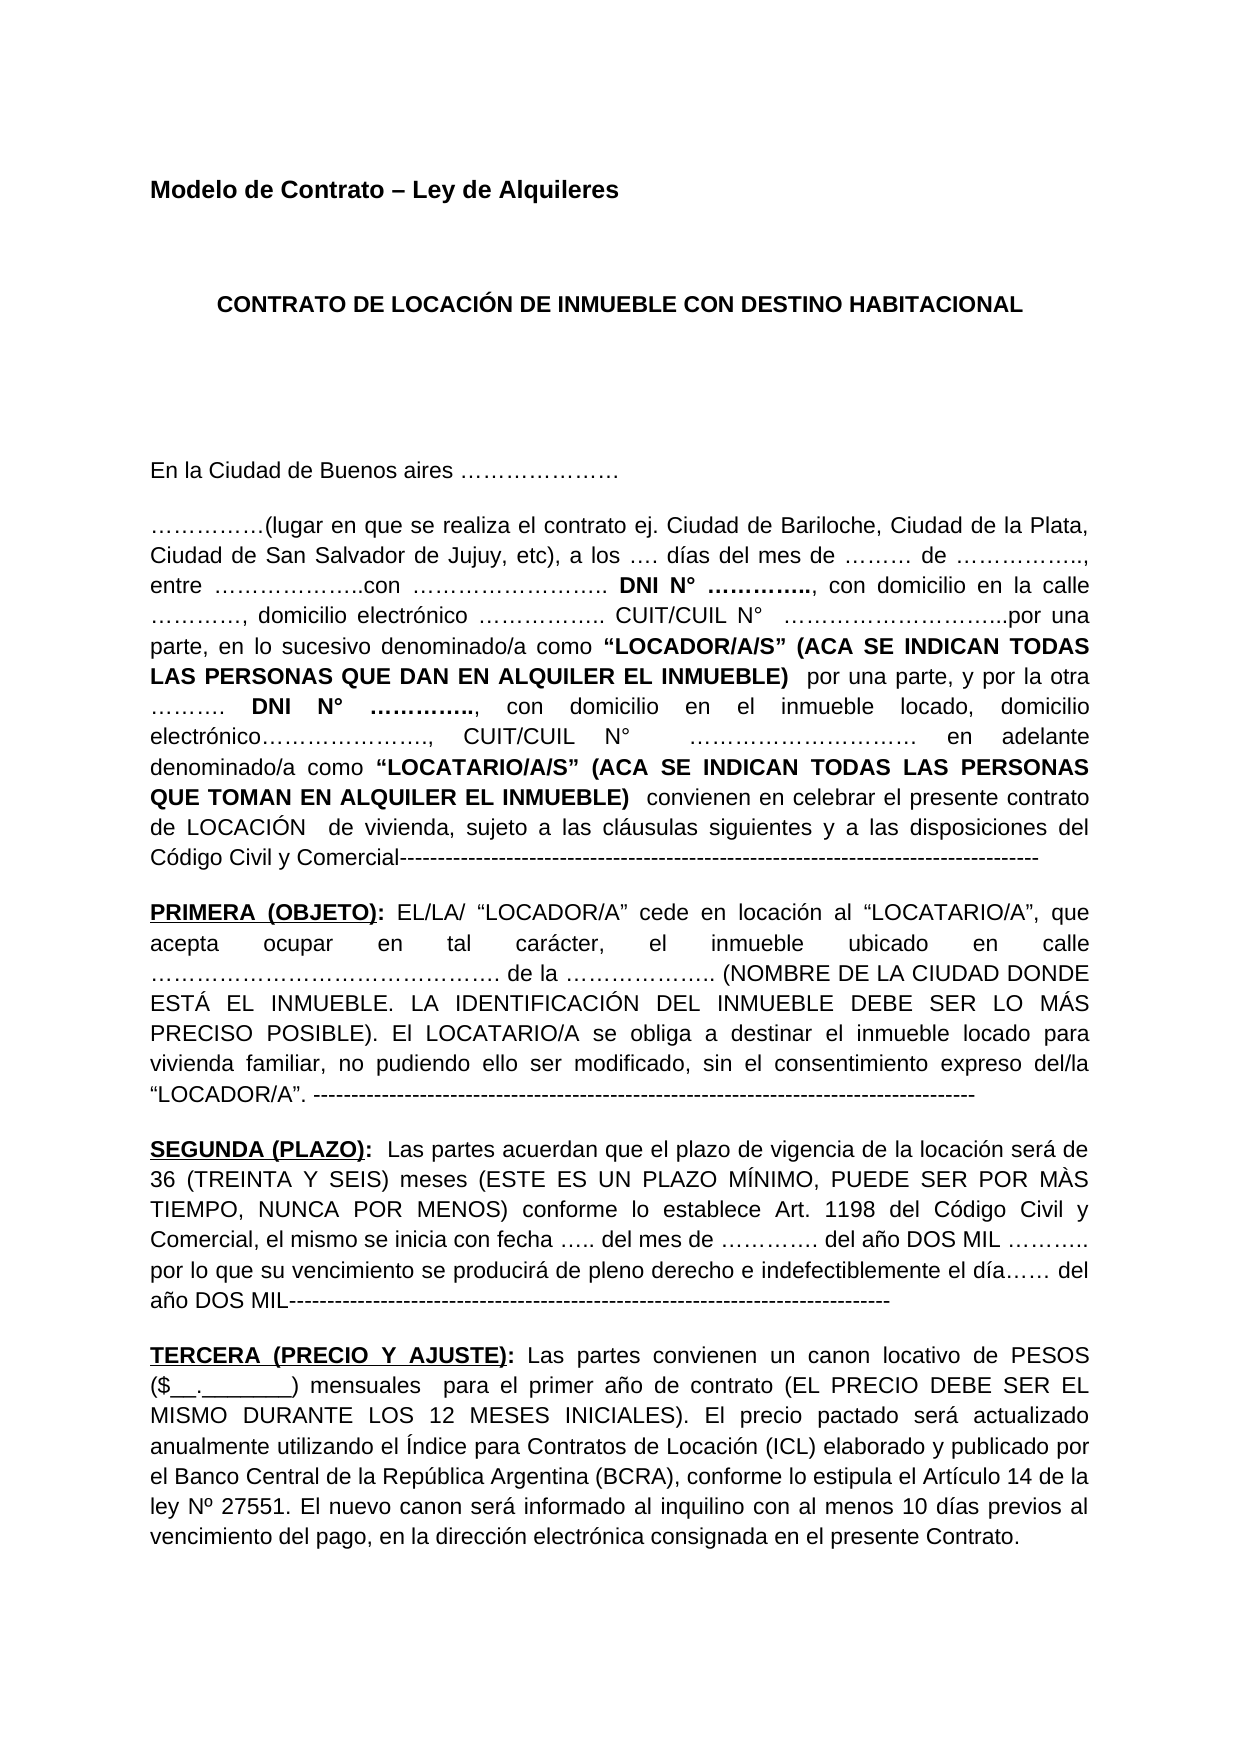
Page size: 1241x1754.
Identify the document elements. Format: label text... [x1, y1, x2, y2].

text TERCERA (PRECIO Y AJUSTE): Las partes convienen un canon locativo de PESOS ($__._______) mensuales para el primer año de contrato (EL PRECIO DEBE SER EL MISMO DURANTE LOS 12 MESES INICIALES). El precio pactado será actualizado anualmente utilizando el Índice para Contratos de Locación (ICL) elaborado y publicado por el Banco Central de la República Argentina (BCRA), conforme lo estipula el Artículo 14 de la ley Nº 27551. El nuevo canon será informado al inquilino con al menos 10 días previos al vencimiento del pago, en la dirección electrónica consignada en el presente Contrato. [150, 1342, 1090, 1550]
text CONTRATO DE LOCACIÓN DE INMUEBLE CON DESTINO HABITACIONAL [150, 291, 1090, 317]
text ……………(lugar en que se realiza el contrato ej. Ciudad de Bariloche, Ciudad de la Plata, Ciudad de San Salvador de Jujuy, etc), a los …. días del mes de ……… de …………….., entre ………………..con …………………….. DNI N° ………….., con domicilio en la calle …………, domicilio electrónico …………….. CUIT/CUIL N° ………………………...por una parte, en lo sucesivo denominado/a como “LOCADOR/A/S” (ACA SE INDICAN TODAS LAS PERSONAS QUE DAN EN ALQUILER EL INMUEBLE) por una parte, y por la otra ………. DNI N° ………….., con domicilio en el inmueble locado, domicilio electrónico…………………., CUIT/CUIL N° ………………………… en adelante denominado/a como “LOCATARIO/A/S” (ACA SE INDICAN TODAS LAS PERSONAS QUE TOMAN EN ALQUILER EL INMUEBLE) convienen en celebrar el presente contrato de LOCACIÓN de vivienda, sujeto a las cláusulas siguientes y a las disposiciones del Código Civil y Comercial------------------------------------------------------------------------------------ [150, 512, 1090, 871]
text Modelo de Contrato – Ley de Alquileres [150, 175, 1090, 204]
text SEGUNDA (PLAZO): Las partes acuerdan que el plazo de vigencia de la locación será de 36 (TREINTA Y SEIS) meses (ESTE ES UN PLAZO MÍNIMO, PUEDE SER POR MÀS TIEMPO, NUNCA POR MENOS) conforme lo establece Art. 1198 del Código Civil y Comercial, el mismo se inicia con fecha ….. del mes de …………. del año DOS MIL ……….. por lo que su vencimiento se producirá de pleno derecho e indefectiblemente el día…… del año DOS MIL------------------------------------------------------------------------------- [150, 1136, 1090, 1313]
text En la Ciudad de Buenos aires ………………… [150, 457, 1090, 483]
text PRIMERA (OBJETO): EL/LA/ “LOCADOR/A” cede en locación al “LOCATARIO/A”, que acepta ocupar en tal carácter, el inmueble ubicado en calle ………………………………………. de la ……………….. (NOMBRE DE LA CIUDAD DONDE ESTÁ EL INMUEBLE. LA IDENTIFICACIÓN DEL INMUEBLE DEBE SER LO MÁS PRECISO POSIBLE). El LOCATARIO/A se obliga a destinar el inmueble locado para vivienda familiar, no pudiendo ello ser modificado, sin el consentimiento expreso del/la “LOCADOR/A”. --------------------------------------------------------------------------------------- [150, 899, 1090, 1107]
